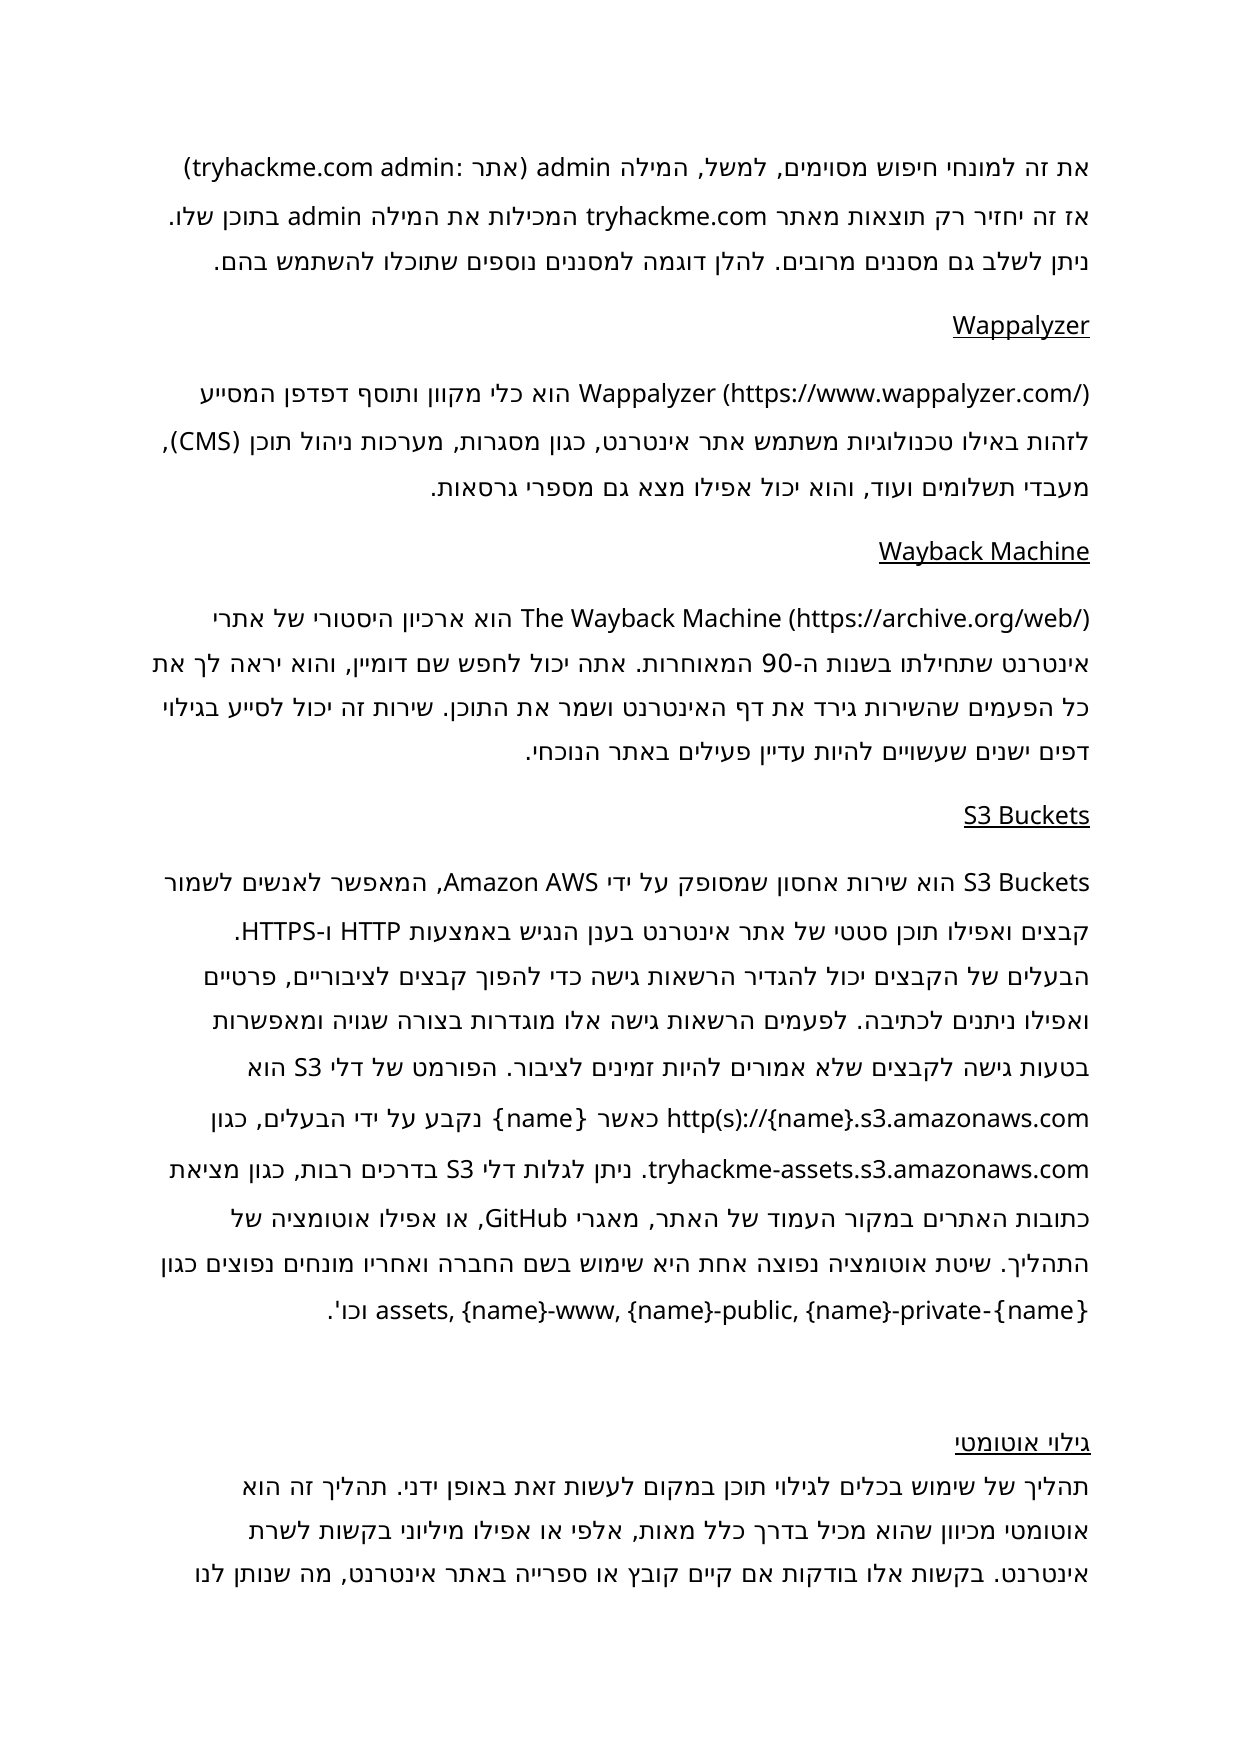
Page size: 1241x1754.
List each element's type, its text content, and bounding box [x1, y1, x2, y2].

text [150, 1428, 1090, 1589]
text Wappalyzer [150, 308, 1090, 342]
text Wappalyzer (https://www.wappalyzer.com/) הוא כלי מקוון ותוסף דפדפן המסייע לזהות באילו טכנולוגיות משתמש אתר אינטרנט, כגון מסגרות, מערכות ניהול תוכן (CMS), מעבדי תשלומים ועוד, והוא יכול אפילו מצא גם מספרי גרסאות. [150, 375, 1090, 502]
text S3 Buckets הוא שירות אחסון שמסופק על ידי Amazon AWS, המאפשר לאנשים לשמור קבצים ואפילו תוכן סטטי של אתר אינטרנט בענן הנגיש באמצעות HTTP ו-HTTPS. הבעלים של הקבצים יכול להגדיר הרשאות גישה כדי להפוך קבצים לציבוריים, פרטיים ואפילו ניתנים לכתיבה. לפעמים הרשאות גישה אלו מוגדרות בצורה שגויה ומאפשרות בטעות גישה לקבצים שלא אמורים להיות זמינים לציבור. הפורמט של דלי S3 הוא http(s)://{name}.s3.amazonaws.com כאשר {name} נקבע על ידי הבעלים, כגון tryhackme-assets.s3.amazonaws.com. ניתן לגלות דלי S3 בדרכים רבות, כגון מציאת כתובות האתרים במקור העמוד של האתר, מאגרי GitHub, או אפילו אוטומציה של התהליך. שיטת אוטומציה נפוצה אחת היא שימוש בשם החברה ואחריו מונחים נפוצים כגון {name}-assets, {name}-www, {name}-public, {name}-private וכו'. [150, 865, 1090, 1327]
text The Wayback Machine (https://archive.org/web/) הוא ארכיון היסטורי של אתרי אינטרנט שתחילתו בשנות ה-90 המאוחרות. אתה יכול לחפש שם דומיין, והוא יראה לך את כל הפעמים שהשירות גירד את דף האינטרנט ושמר את התוכן. שירות זה יכול לסייע בגילוי דפים ישנים שעשויים להיות עדיין פעילים באתר הנוכחי. [150, 601, 1090, 766]
text Wayback Machine [150, 533, 1090, 567]
text S3 Buckets [150, 797, 1090, 831]
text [150, 150, 1090, 276]
